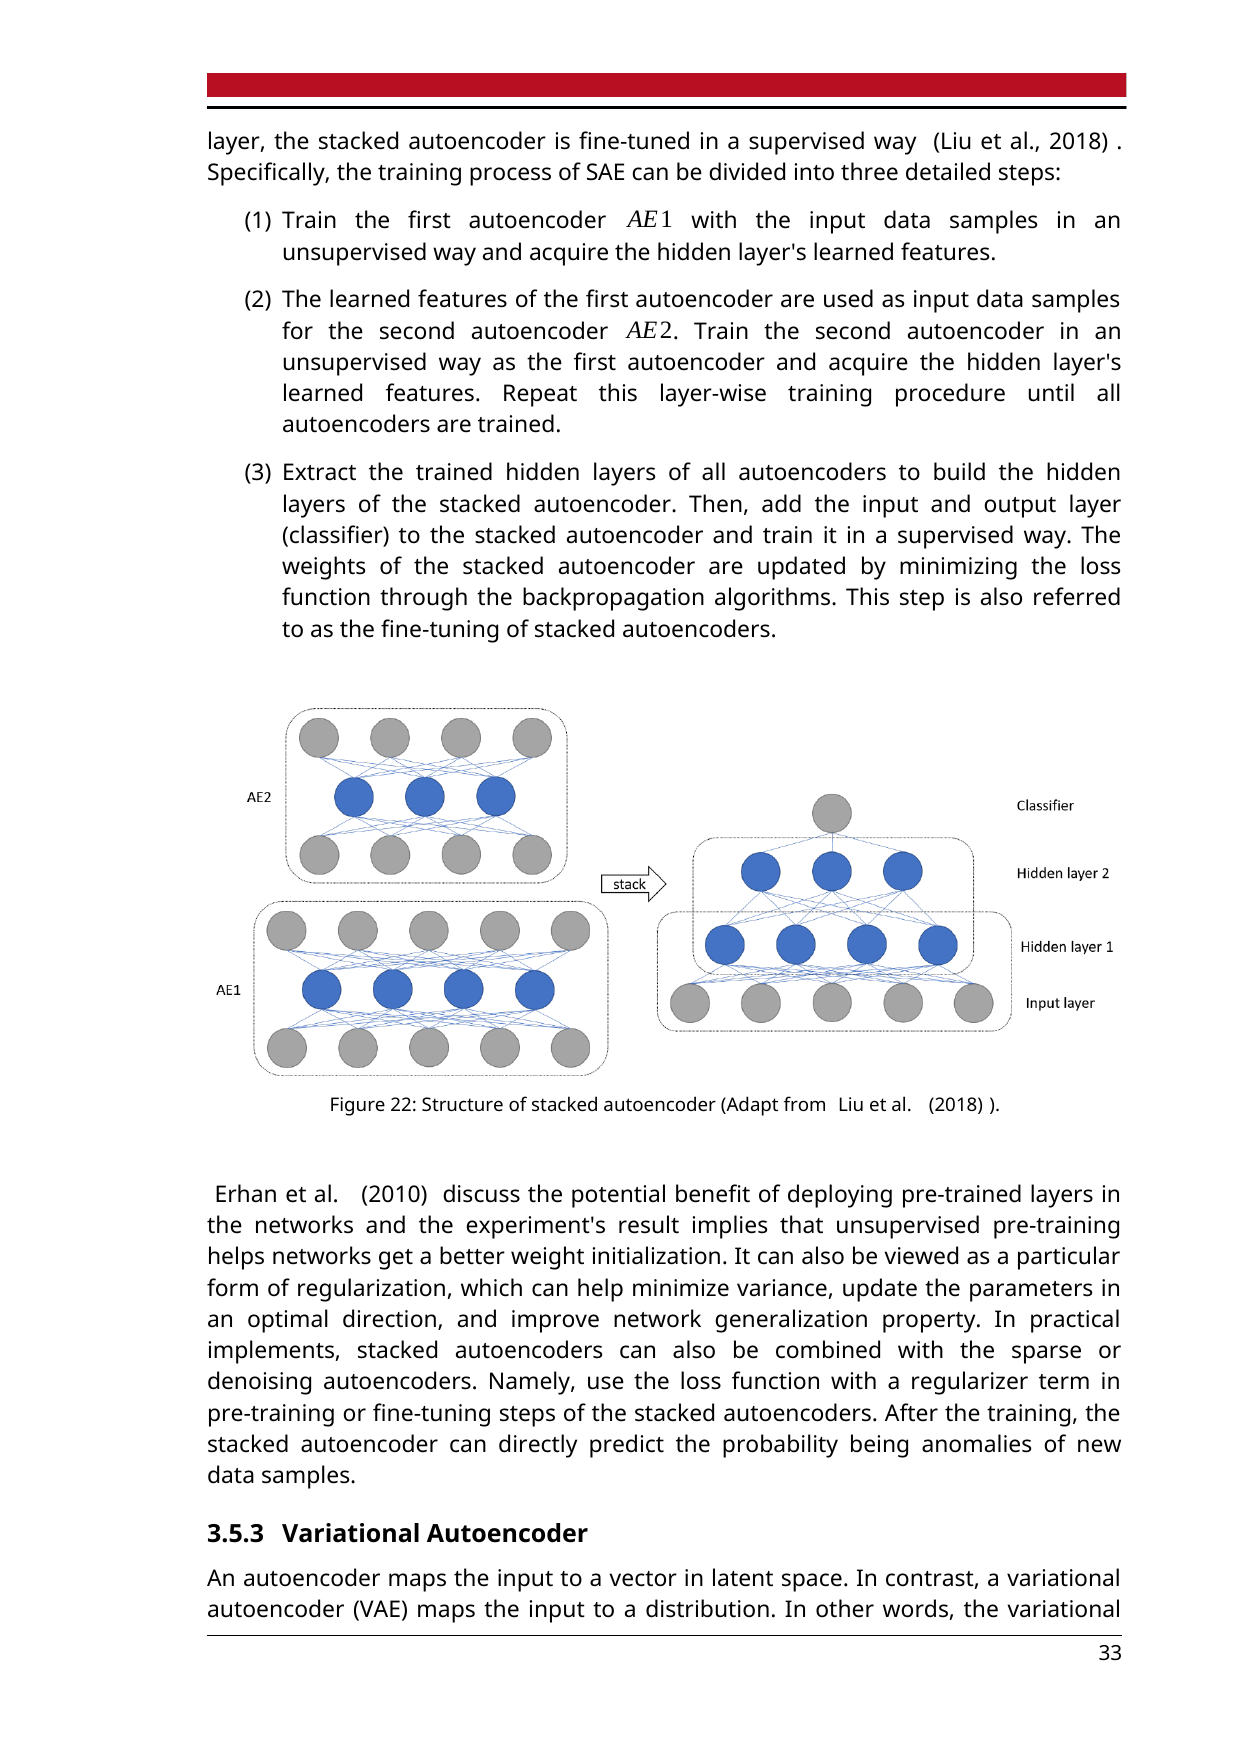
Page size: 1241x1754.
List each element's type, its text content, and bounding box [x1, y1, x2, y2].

text discuss the potential benefit of deploying pre-trained layers in the networks and the experiment's result implies that unsupervised pre-training helps networks get a better weight initialization. It can also be viewed as a particular form of regularization, which can help minimize variance, update the parameters in an optimal direction, and improve network generalization property. In practical implements, stacked autoencoders can also be combined with the sparse or denoising autoencoders. Namely, use the loss function with a regularizer term in pre-training or fine-tuning steps of the stacked autoencoders. After the training, the stacked autoencoder can directly predict the probability being anomalies of new data samples. [207, 1178, 1122, 1490]
picture [206, 73, 1127, 109]
subtitle Variational Autoencoder [207, 1515, 1122, 1549]
picture [206, 708, 1123, 1076]
list The learned features of the first autoencoder are used as input data samples for the second autoencoder . Train the second autoencoder in an unsupervised way as the first autoencoder and acquire the hidden layer's learned features. Repeat this layer-wise training procedure until all autoencoders are trained. [244, 283, 1122, 439]
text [207, 1562, 1122, 1624]
text Figure 22: Structure of stacked autoencoder (Adapt from ). [207, 1092, 1122, 1117]
list Train the first autoencoder with the input data samples in an unsupervised way and acquire the hidden layer's learned features. [244, 204, 1122, 267]
list Extract the trained hidden layers of all autoencoders to build the hidden layers of the stacked autoencoder. Then, add the input and output layer (classifier) to the stacked autoencoder and train it in a supervised way. The weights of the stacked autoencoder are updated by minimizing the loss function through the backpropagation algorithms. This step is also referred to as the fine-tuning of stacked autoencoders. [244, 456, 1122, 644]
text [207, 125, 1122, 187]
